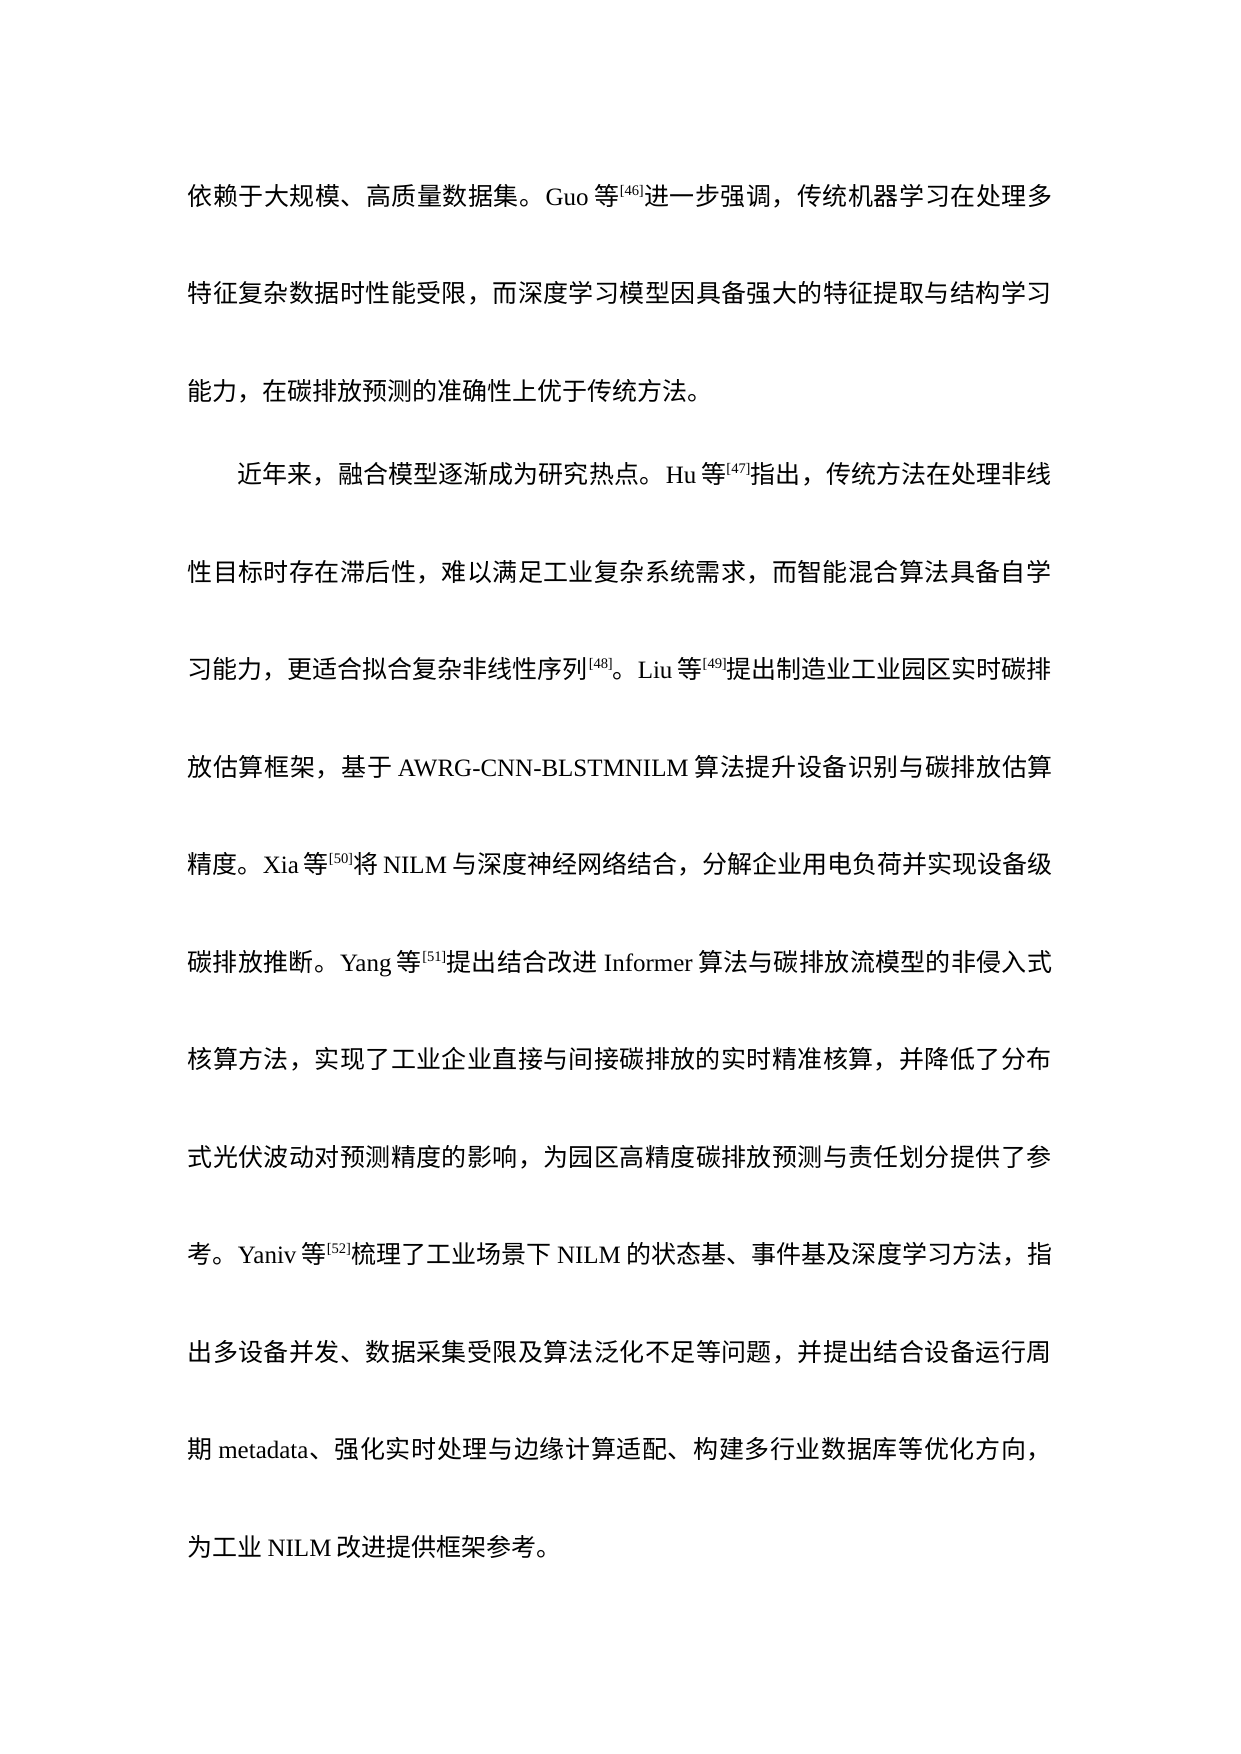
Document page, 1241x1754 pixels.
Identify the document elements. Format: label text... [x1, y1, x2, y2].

text 近年来，融合模型逐渐成为研究热点。Hu等[47]指出，传统方法在处理非线性目标时存在滞后性，难以满足工业复杂系统需求，而智能混合算法具备自学习能力，更适合拟合复杂非线性序列[48]。Liu等[49]提出制造业工业园区实时碳排放估算框架，基于AWRG-CNN-BLSTMNILM算法提升设备识别与碳排放估算精度。Xia等[50]将NILM与深度神经网络结合，分解企业用电负荷并实现设备级碳排放推断。Yang等[51]提出结合改进Informer算法与碳排放流模型的非侵入式核算方法，实现了工业企业直接与间接碳排放的实时精准核算，并降低了分布式光伏波动对预测精度的影响，为园区高精度碳排放预测与责任划分提供了参考。Yaniv等[52]梳理了工业场景下NILM的状态基、事件基及深度学习方法，指出多设备并发、数据采集受限及算法泛化不足等问题，并提出结合设备运行周期metadata、强化实时处理与边缘计算适配、构建多行业数据库等优化方向，为工业NILM改进提供框架参考。 [187, 440, 1053, 1578]
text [187, 162, 1053, 422]
